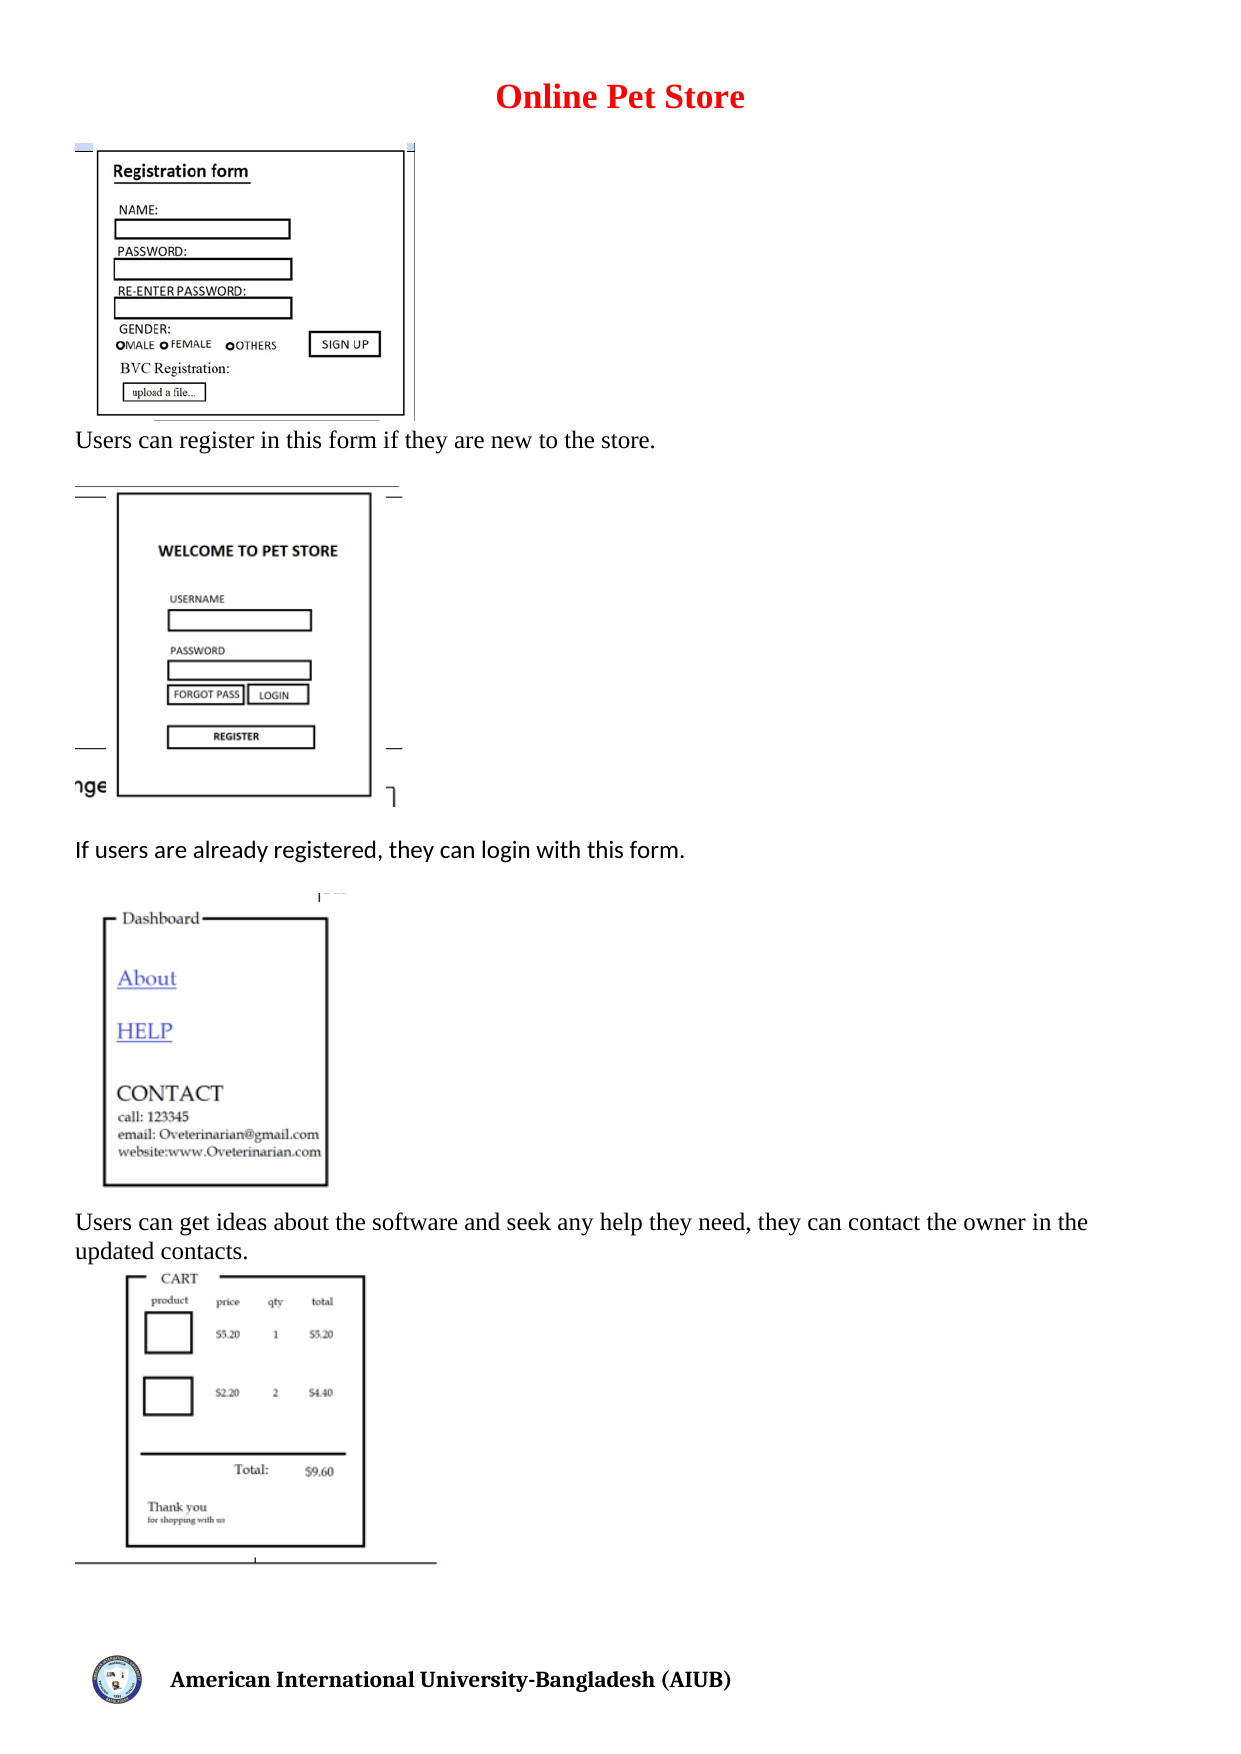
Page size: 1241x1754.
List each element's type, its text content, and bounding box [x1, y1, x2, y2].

text Users can register in this form if they are new to the store. [75, 425, 1165, 454]
picture [91, 1654, 143, 1705]
picture [75, 1265, 437, 1565]
picture [75, 143, 434, 421]
picture [75, 893, 348, 1208]
text Users can get ideas about the software and seek any help they need, they can contact the owner in the updated contacts. [75, 1207, 1165, 1265]
text If users are already registered, they can login with this form. [75, 834, 1165, 865]
picture [75, 486, 403, 807]
